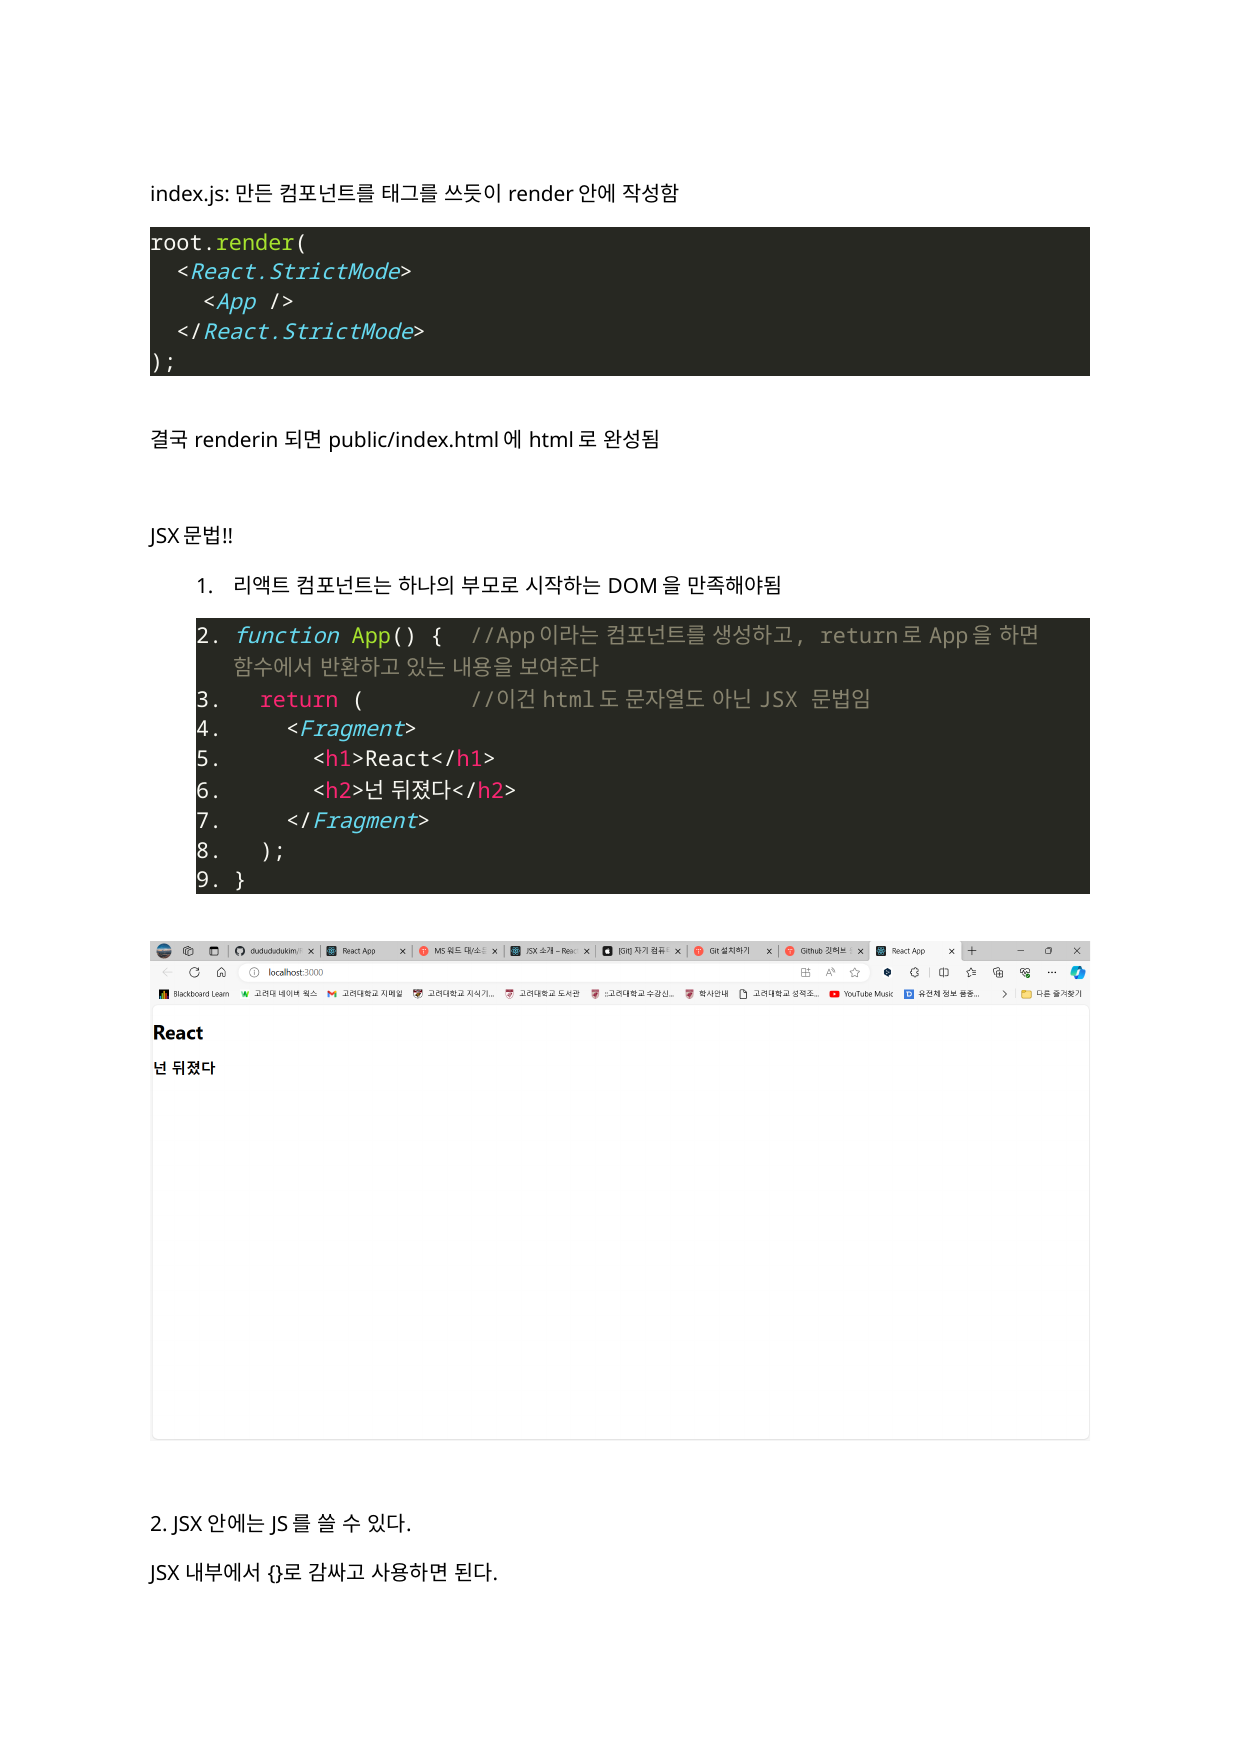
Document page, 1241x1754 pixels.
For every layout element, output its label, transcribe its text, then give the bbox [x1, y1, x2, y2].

text <App /> [150, 286, 1090, 316]
list 리액트 컴포넌트는 하나의 부모로 시작하는 DOM을 만족해야됨 [196, 569, 1090, 599]
text root.render( [150, 227, 1090, 256]
text 결국 renderin 되면 public/index.html에 html로 완성됨 [150, 423, 1090, 453]
text </React.StrictMode> [150, 316, 1090, 346]
list } [196, 864, 1090, 894]
list <h1>React</h1> [196, 743, 1090, 773]
text index.js: 만든 컴포넌트를 태그를 쓰듯이 render안에 작성함 [150, 177, 1090, 207]
text ); [150, 346, 1090, 376]
text JSX문법!! [150, 519, 1090, 550]
list <Fragment> [196, 713, 1090, 743]
list ); [196, 834, 1090, 864]
picture [150, 941, 1091, 1441]
list function App() { //App이라는 컴포넌트를 생성하고, return로 App을 하면 함수에서 반환하고 있는 내용을 보여준다 [196, 618, 1090, 682]
list </Fragment> [196, 805, 1090, 834]
text <React.StrictMode> [150, 256, 1090, 286]
text 2. JSX 안에는 JS를 쓸 수 있다. [150, 1507, 1090, 1537]
text JSX 내부에서 {}로 감싸고 사용하면 된다. [150, 1556, 1090, 1587]
list return ( //이건 html도 문자열도 아닌 JSX 문법임 [196, 682, 1090, 713]
list <h2>넌 뒤졌다</h2> [196, 773, 1090, 805]
